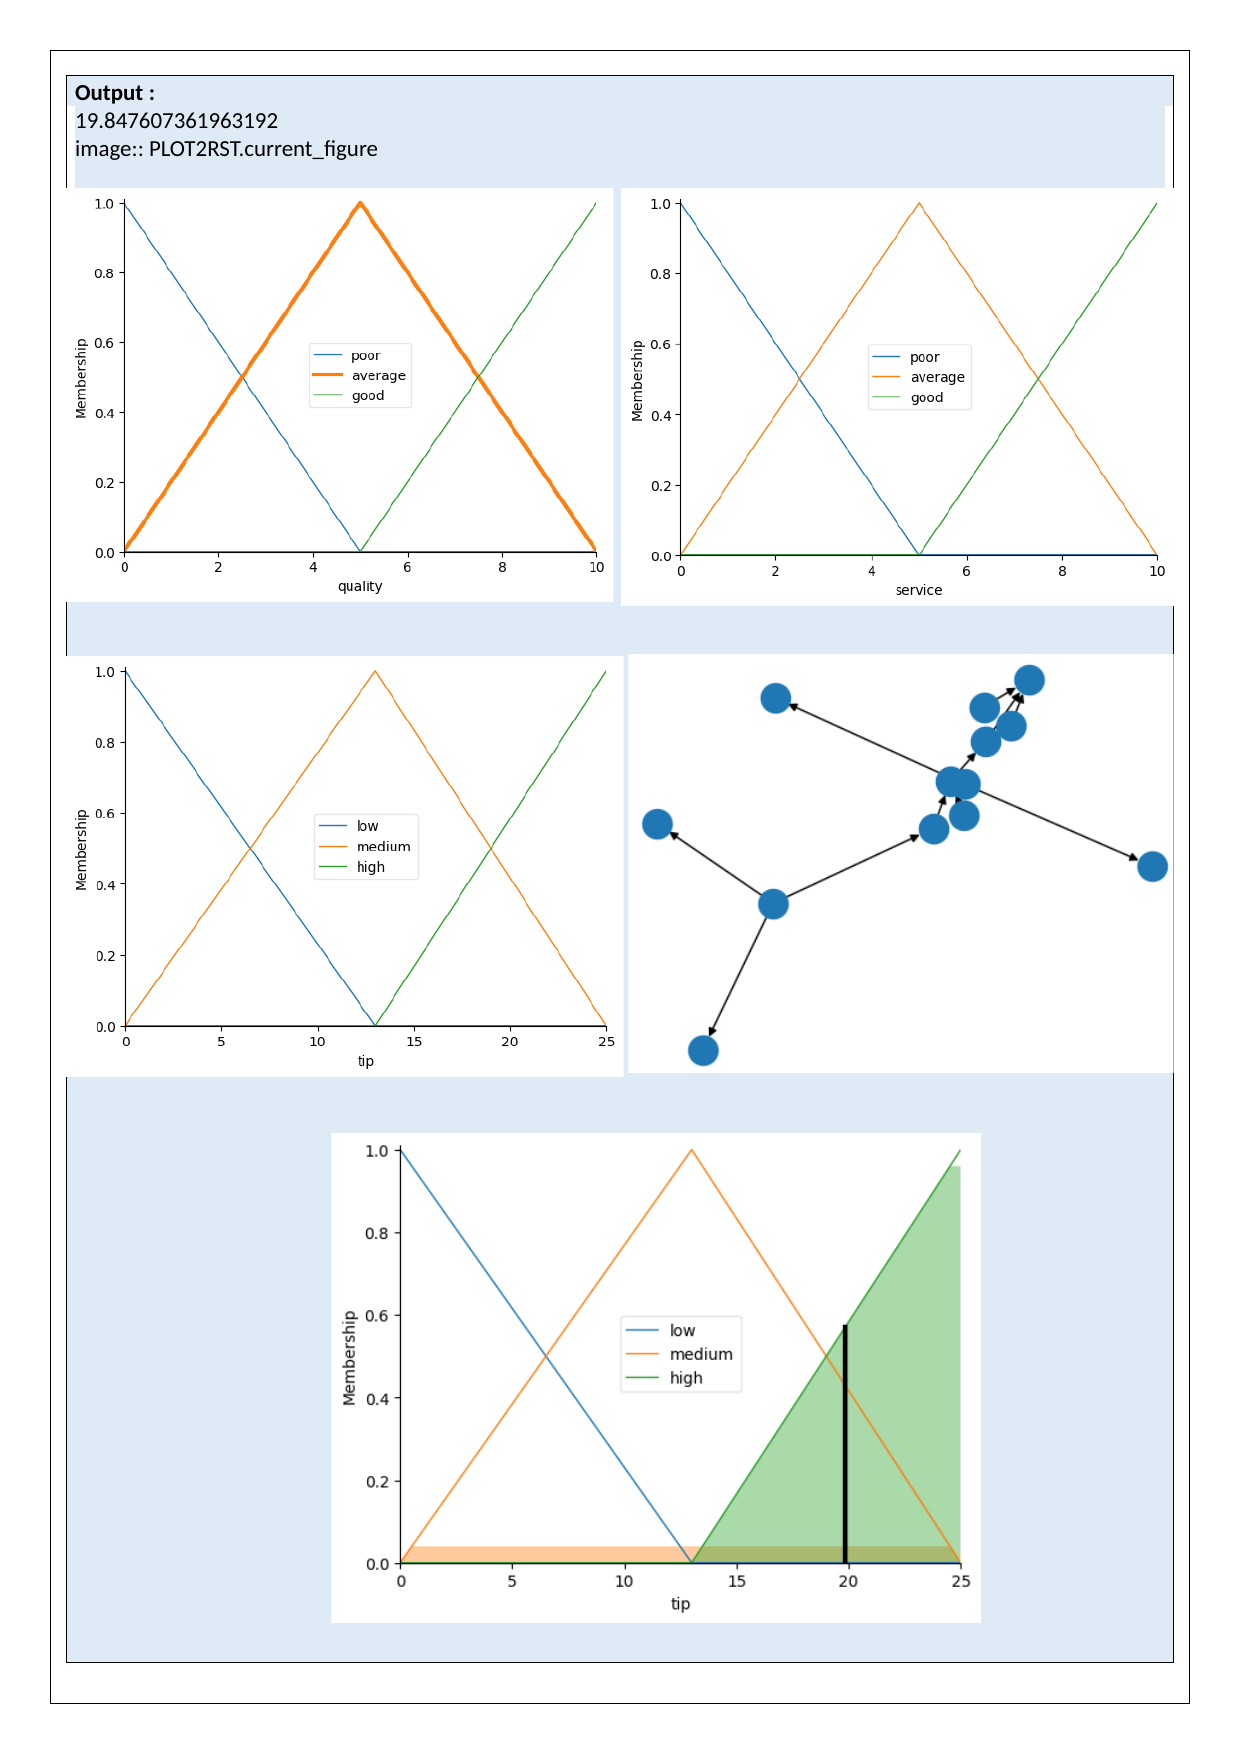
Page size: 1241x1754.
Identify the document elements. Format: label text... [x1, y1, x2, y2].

picture [65, 188, 614, 602]
picture [628, 654, 1174, 1073]
picture [331, 1133, 982, 1623]
text Output : [67, 76, 1173, 106]
picture [66, 656, 624, 1077]
picture [621, 188, 1175, 606]
text 19.847607361963192 image:: PLOT2RST.current_figure [75, 106, 1165, 162]
